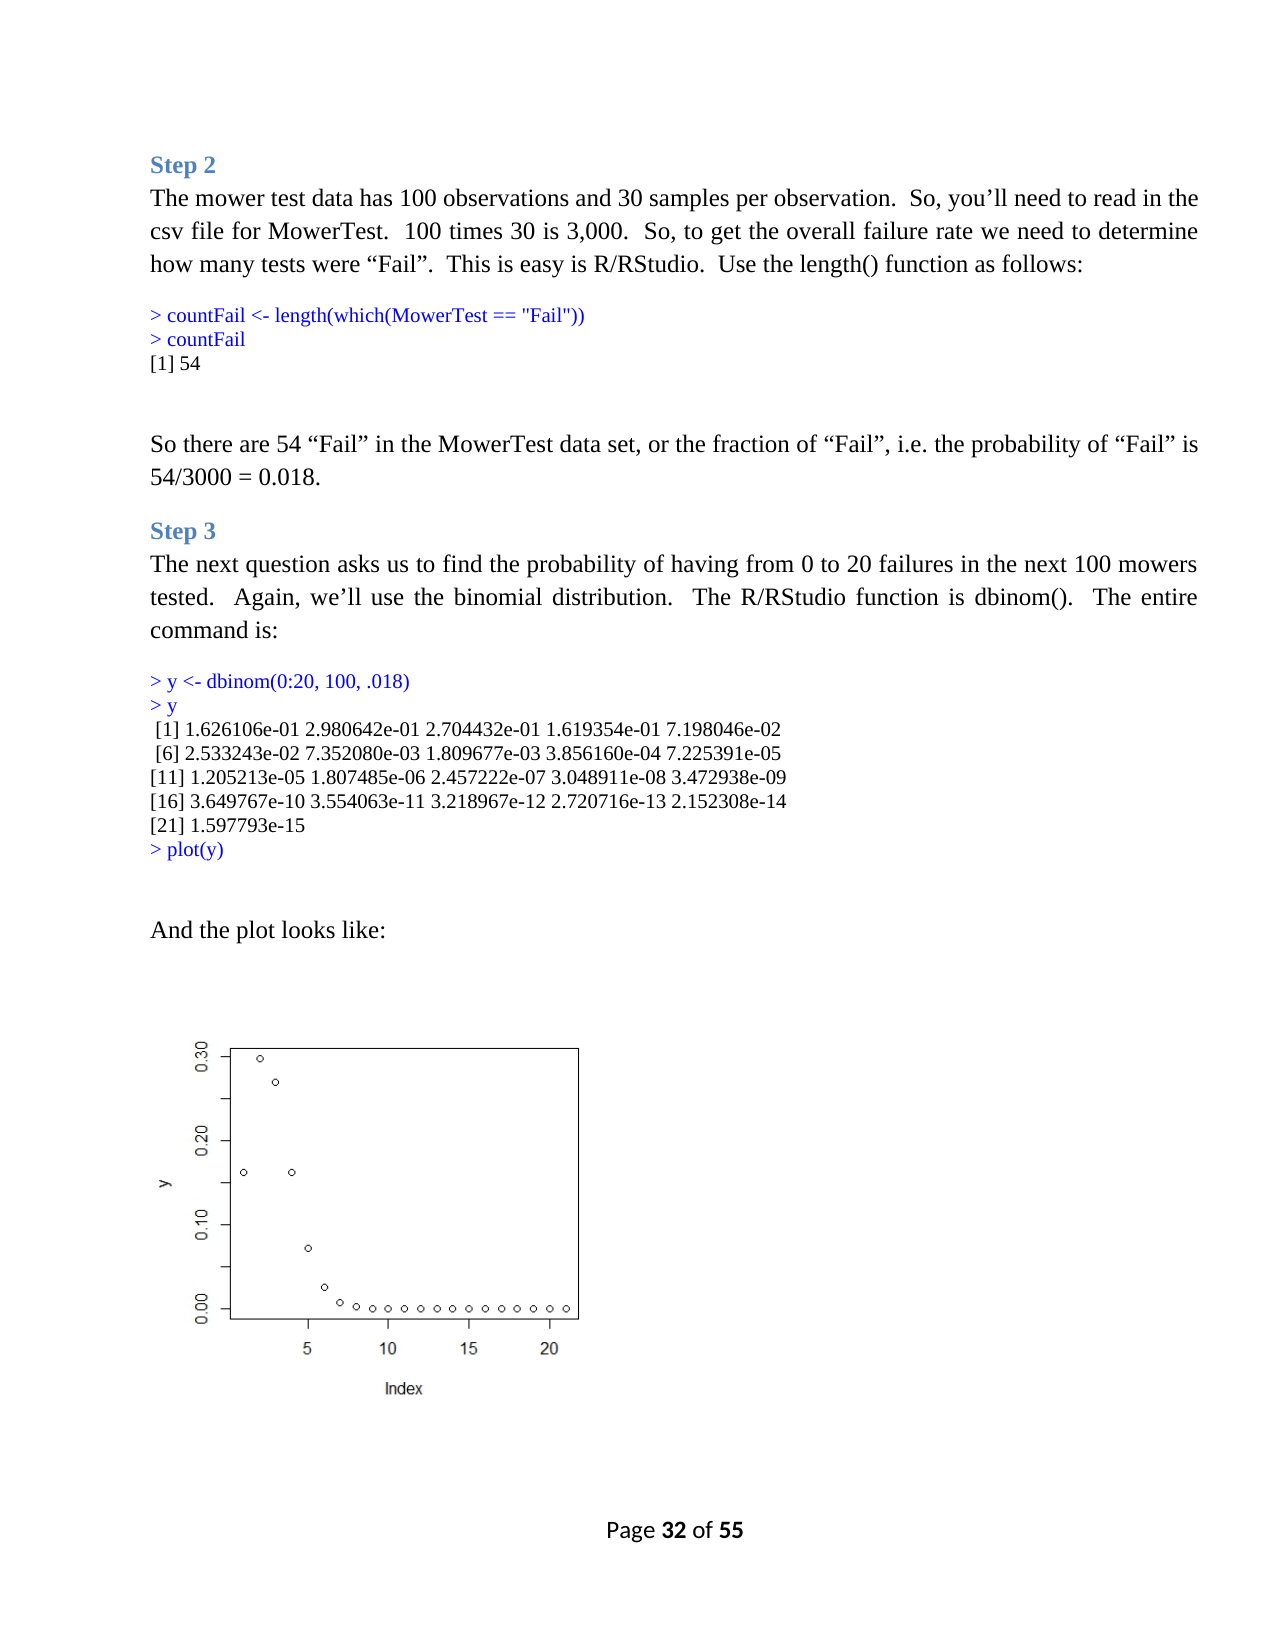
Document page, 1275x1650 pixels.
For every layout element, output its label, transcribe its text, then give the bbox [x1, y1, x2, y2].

text [11] 1.205213e-05 1.807485e-06 2.457222e-07 3.048911e-08 3.472938e-09 [150, 765, 1200, 789]
text > y <- dbinom(0:20, 100, .018) [150, 669, 1200, 693]
text The mower test data has 100 observations and 30 samples per observation. So, you’ll need to read in the csv file for MowerTest. 100 times 30 is 3,000. So, to get the overall failure rate we need to determine how many tests were “Fail”. This is easy is R/RStudio. Use the length() function as follows: [150, 183, 1200, 278]
text [6] 2.533243e-02 7.352080e-03 1.809677e-03 3.856160e-04 7.225391e-05 [150, 741, 1200, 765]
text And the plot looks like: [150, 915, 1200, 944]
text [1] 1.626106e-01 2.980642e-01 2.704432e-01 1.619354e-01 7.198046e-02 [150, 717, 1200, 741]
text [1] 54 [150, 351, 1200, 375]
text > countFail [150, 327, 1200, 351]
picture [150, 968, 620, 1419]
text So there are 54 “Fail” in the MowerTest data set, or the fraction of “Fail”, i.e. the probability of “Fail” is 54/3000 = 0.018. [150, 429, 1200, 491]
text [16] 3.649767e-10 3.554063e-11 3.218967e-12 2.720716e-13 2.152308e-14 [150, 789, 1200, 813]
text > y [150, 693, 1200, 717]
text > countFail <- length(which(MowerTest == "Fail")) [150, 303, 1200, 327]
text [21] 1.597793e-15 [150, 813, 1200, 837]
text > plot(y) [150, 837, 1200, 861]
subtitle Step 3 [150, 516, 1200, 544]
text The next question asks us to find the probability of having from 0 to 20 failures in the next 100 mowers tested. Again, we’ll use the binomial distribution. The R/RStudio function is dbinom(). The entire command is: [150, 549, 1200, 644]
subtitle Step 2 [150, 150, 1200, 179]
